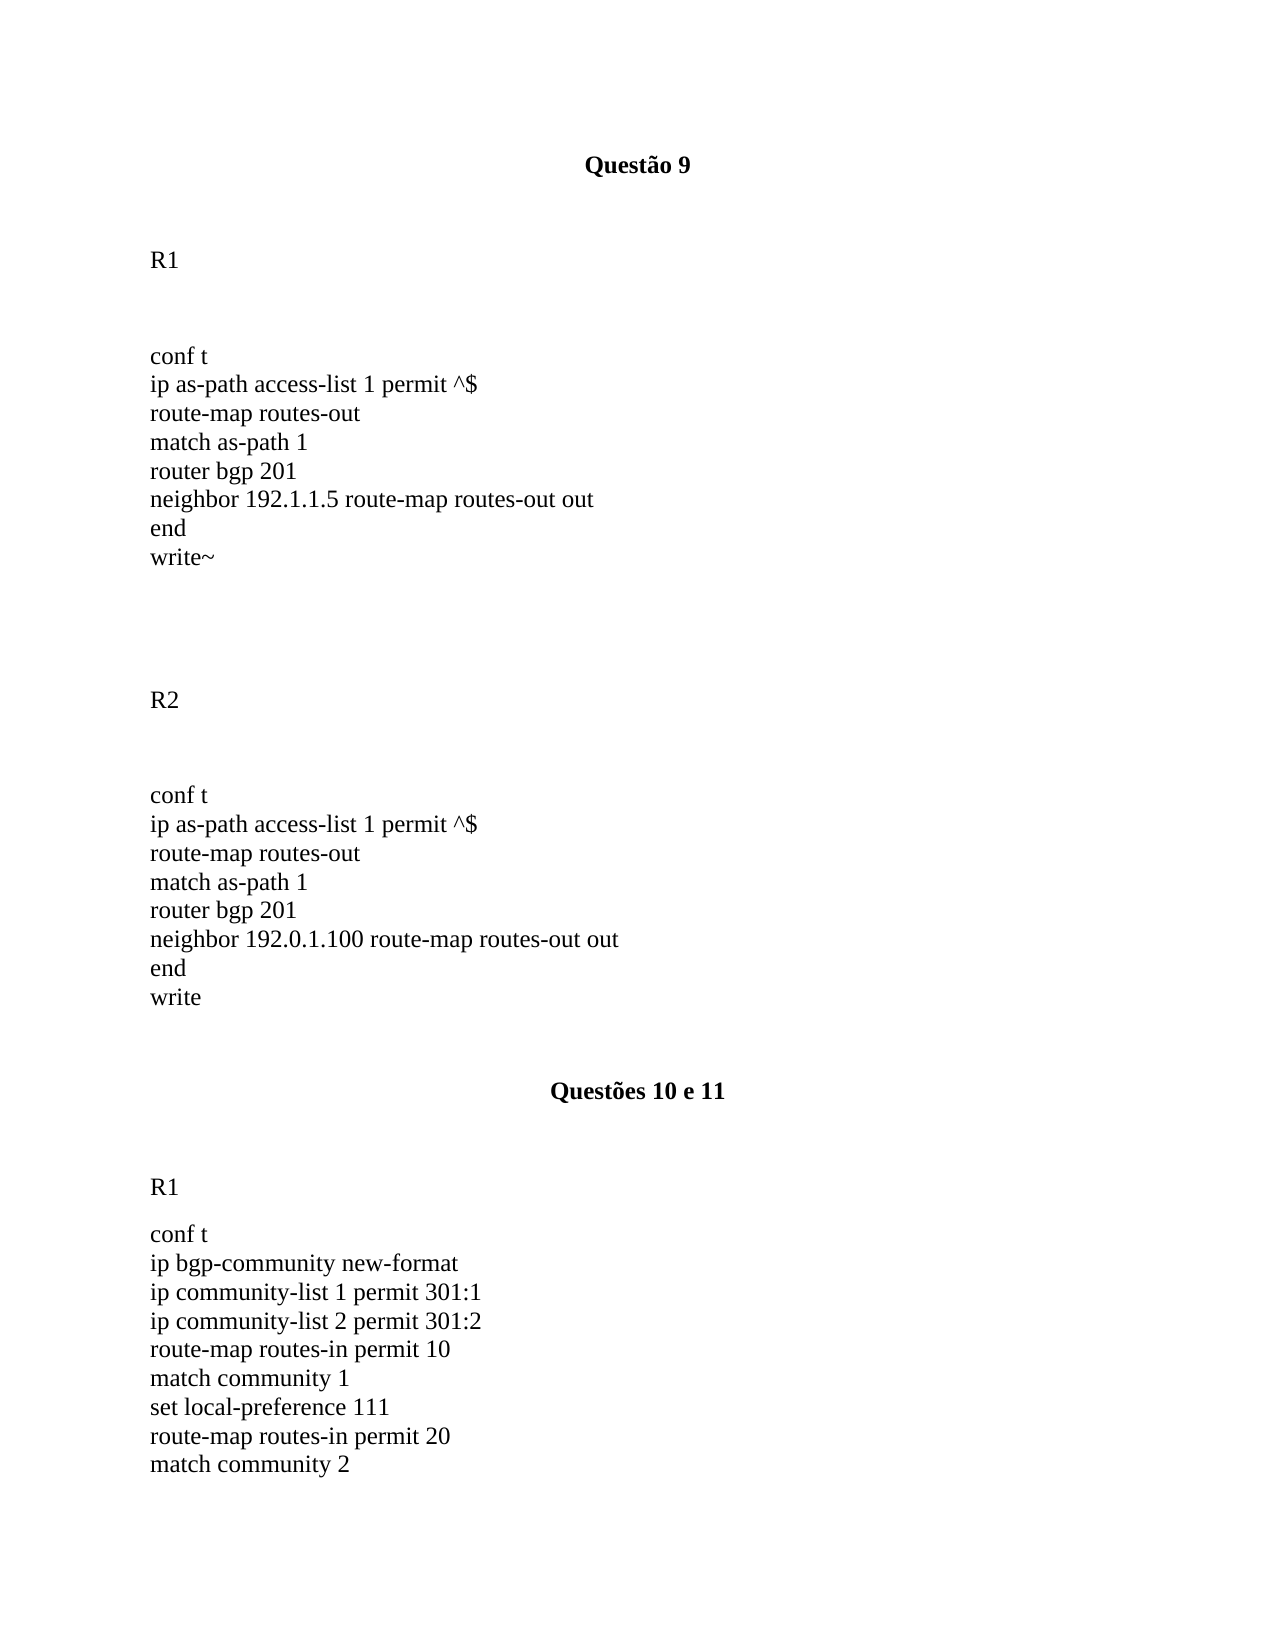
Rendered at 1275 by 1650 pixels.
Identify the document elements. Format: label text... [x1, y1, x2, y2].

text Questão 9 [150, 150, 1125, 179]
text match community 1 [150, 1363, 1125, 1392]
text route-map routes-in permit 10 [150, 1334, 1125, 1363]
text conf t [150, 1219, 1125, 1248]
text match as-path 1 [150, 427, 1125, 456]
text match community 2 [150, 1449, 1125, 1478]
text set local-preference 111 [150, 1392, 1125, 1421]
text Questões 10 e 11 [150, 1076, 1125, 1105]
text route-map routes-out [150, 398, 1125, 427]
text R1 [150, 1172, 1125, 1201]
text ip community-list 1 permit 301:1 [150, 1277, 1125, 1306]
text neighbor 192.1.1.5 route-map routes-out out [150, 484, 1125, 513]
text end [150, 953, 1125, 982]
text ip as-path access-list 1 permit ^$ [150, 369, 1125, 398]
text router bgp 201 [150, 896, 1125, 924]
text conf t [150, 341, 1125, 369]
text route-map routes-out [150, 838, 1125, 867]
text conf t [150, 781, 1125, 809]
text write [150, 982, 1125, 1011]
text write~ [150, 542, 1125, 571]
text end [150, 513, 1125, 542]
text ip community-list 2 permit 301:2 [150, 1306, 1125, 1334]
text R1 [150, 245, 1125, 274]
text route-map routes-in permit 20 [150, 1421, 1125, 1449]
text ip as-path access-list 1 permit ^$ [150, 809, 1125, 838]
text ip bgp-community new-format [150, 1248, 1125, 1277]
text neighbor 192.0.1.100 route-map routes-out out [150, 924, 1125, 953]
text R2 [150, 685, 1125, 714]
text router bgp 201 [150, 456, 1125, 484]
text match as-path 1 [150, 867, 1125, 896]
